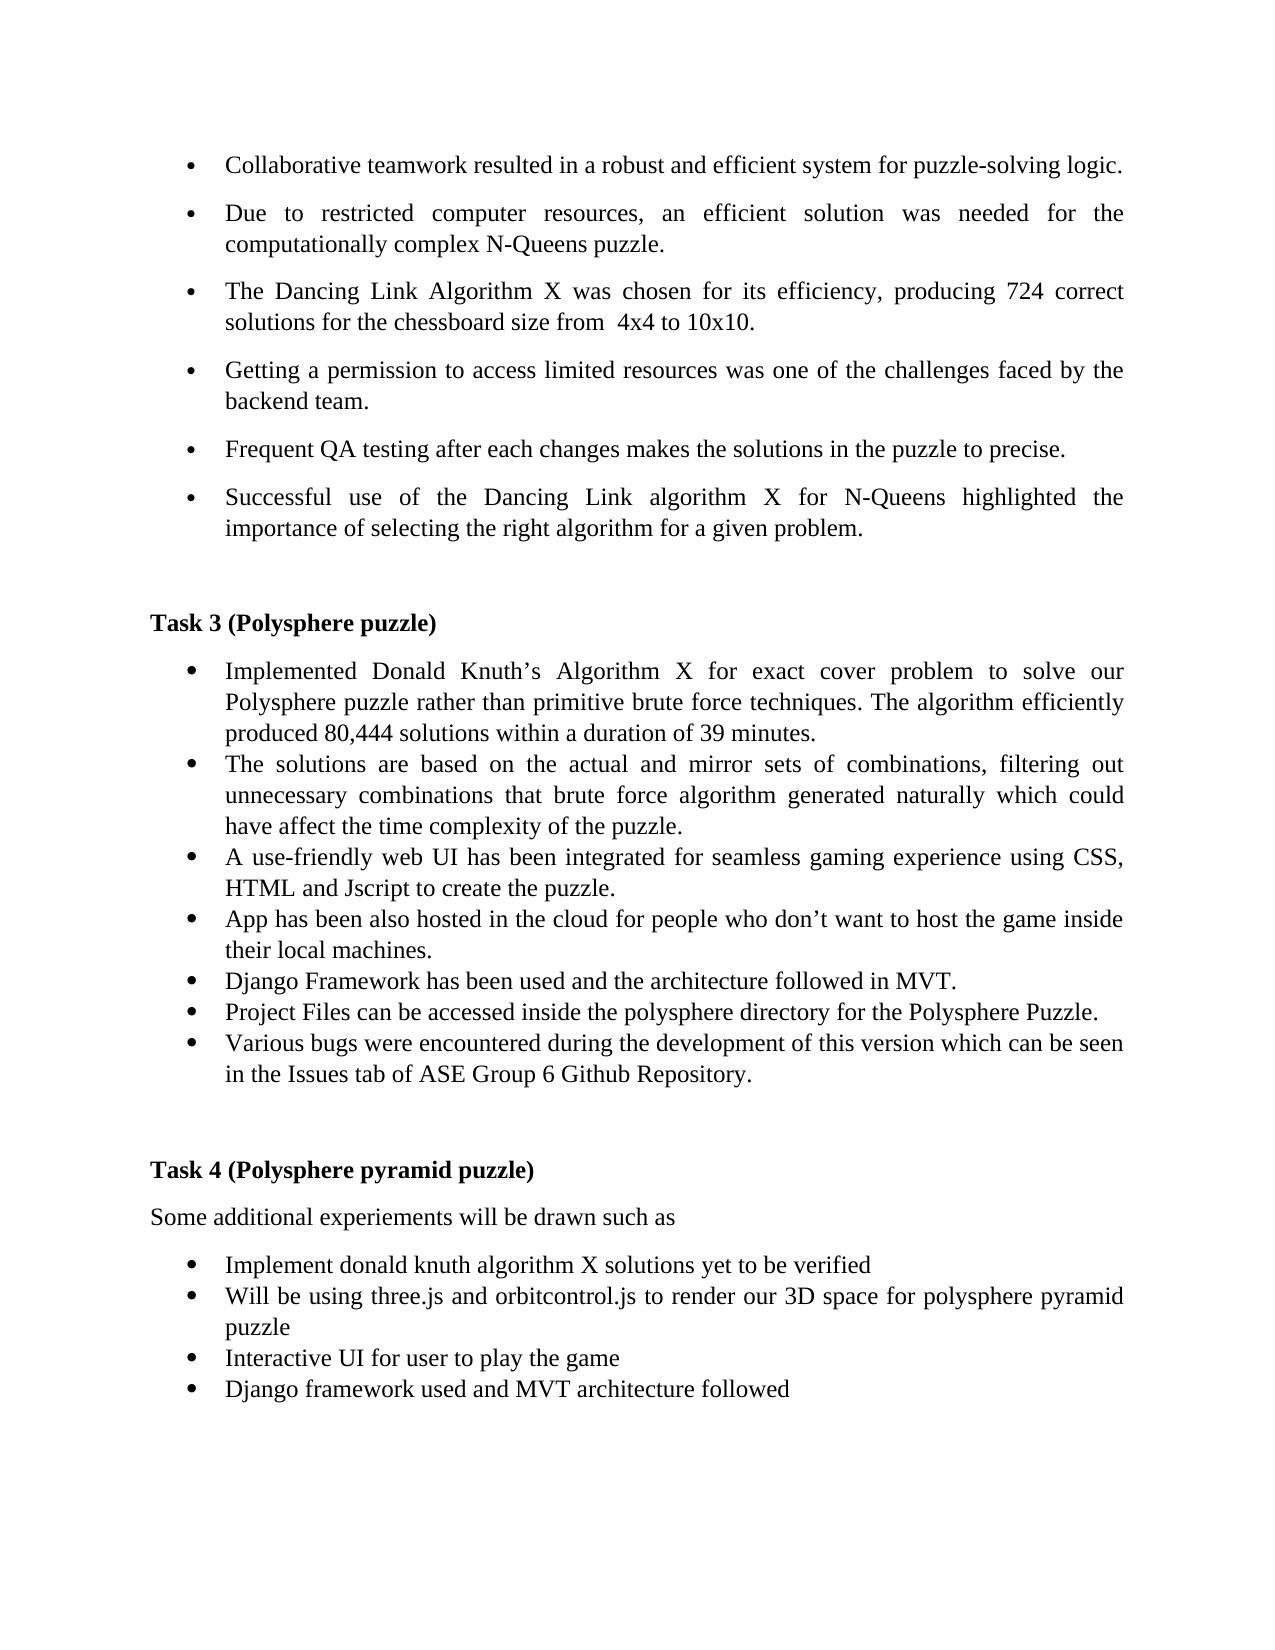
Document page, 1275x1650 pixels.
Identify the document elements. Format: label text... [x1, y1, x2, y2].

list Due to restricted computer resources, an efficient solution was needed for the computationally complex N-Queens puzzle. [187, 198, 1125, 257]
list Implemented Donald Knuth’s Algorithm X for exact cover problem to solve our Polysphere puzzle rather than primitive brute force techniques. The algorithm efficiently produced 80,444 solutions within a duration of 39 minutes. [187, 656, 1125, 747]
text Task 3 (Polysphere puzzle) [150, 608, 1125, 637]
list The Dancing Link Algorithm X was chosen for its efficiency, producing 724 correct solutions for the chessboard size from 4x4 to 10x10. [187, 276, 1125, 336]
list A use-friendly web UI has been integrated for seamless gaming experience using CSS, HTML and Jscript to create the puzzle. [187, 842, 1125, 902]
text Task 4 (Polysphere pyramid puzzle) [150, 1155, 1125, 1183]
list App has been also hosted in the cloud for people who don’t want to host the game inside their local machines. [187, 904, 1125, 964]
list Project Files can be accessed inside the polysphere directory for the Polysphere Puzzle. [187, 997, 1125, 1026]
list Frequent QA testing after each changes makes the solutions in the puzzle to precise. [187, 434, 1125, 463]
list Successful use of the Dancing Link algorithm X for N-Queens highlighted the importance of selecting the right algorithm for a given problem. [187, 482, 1125, 541]
text Some additional experiements will be drawn such as [150, 1202, 1125, 1231]
list Getting a permission to access limited resources was one of the challenges faced by the backend team. [187, 355, 1125, 415]
list Various bugs were encountered during the development of this version which can be seen in the Issues tab of ASE Group 6 Github Repository. [187, 1028, 1125, 1088]
list Collaborative teamwork resulted in a robust and efficient system for puzzle-solving logic. [187, 150, 1125, 179]
list The solutions are based on the actual and mirror sets of combinations, filtering out unnecessary combinations that brute force algorithm generated naturally which could have affect the time complexity of the puzzle. [187, 749, 1125, 840]
list Will be using three.js and orbitcontrol.js to render our 3D space for polysphere pyramid puzzle [187, 1281, 1125, 1341]
list Implement donald knuth algorithm X solutions yet to be verified [187, 1250, 1125, 1279]
list Interactive UI for user to play the game [187, 1343, 1125, 1372]
list Django framework used and MVT architecture followed [187, 1374, 1125, 1403]
list Django Framework has been used and the architecture followed in MVT. [187, 966, 1125, 995]
